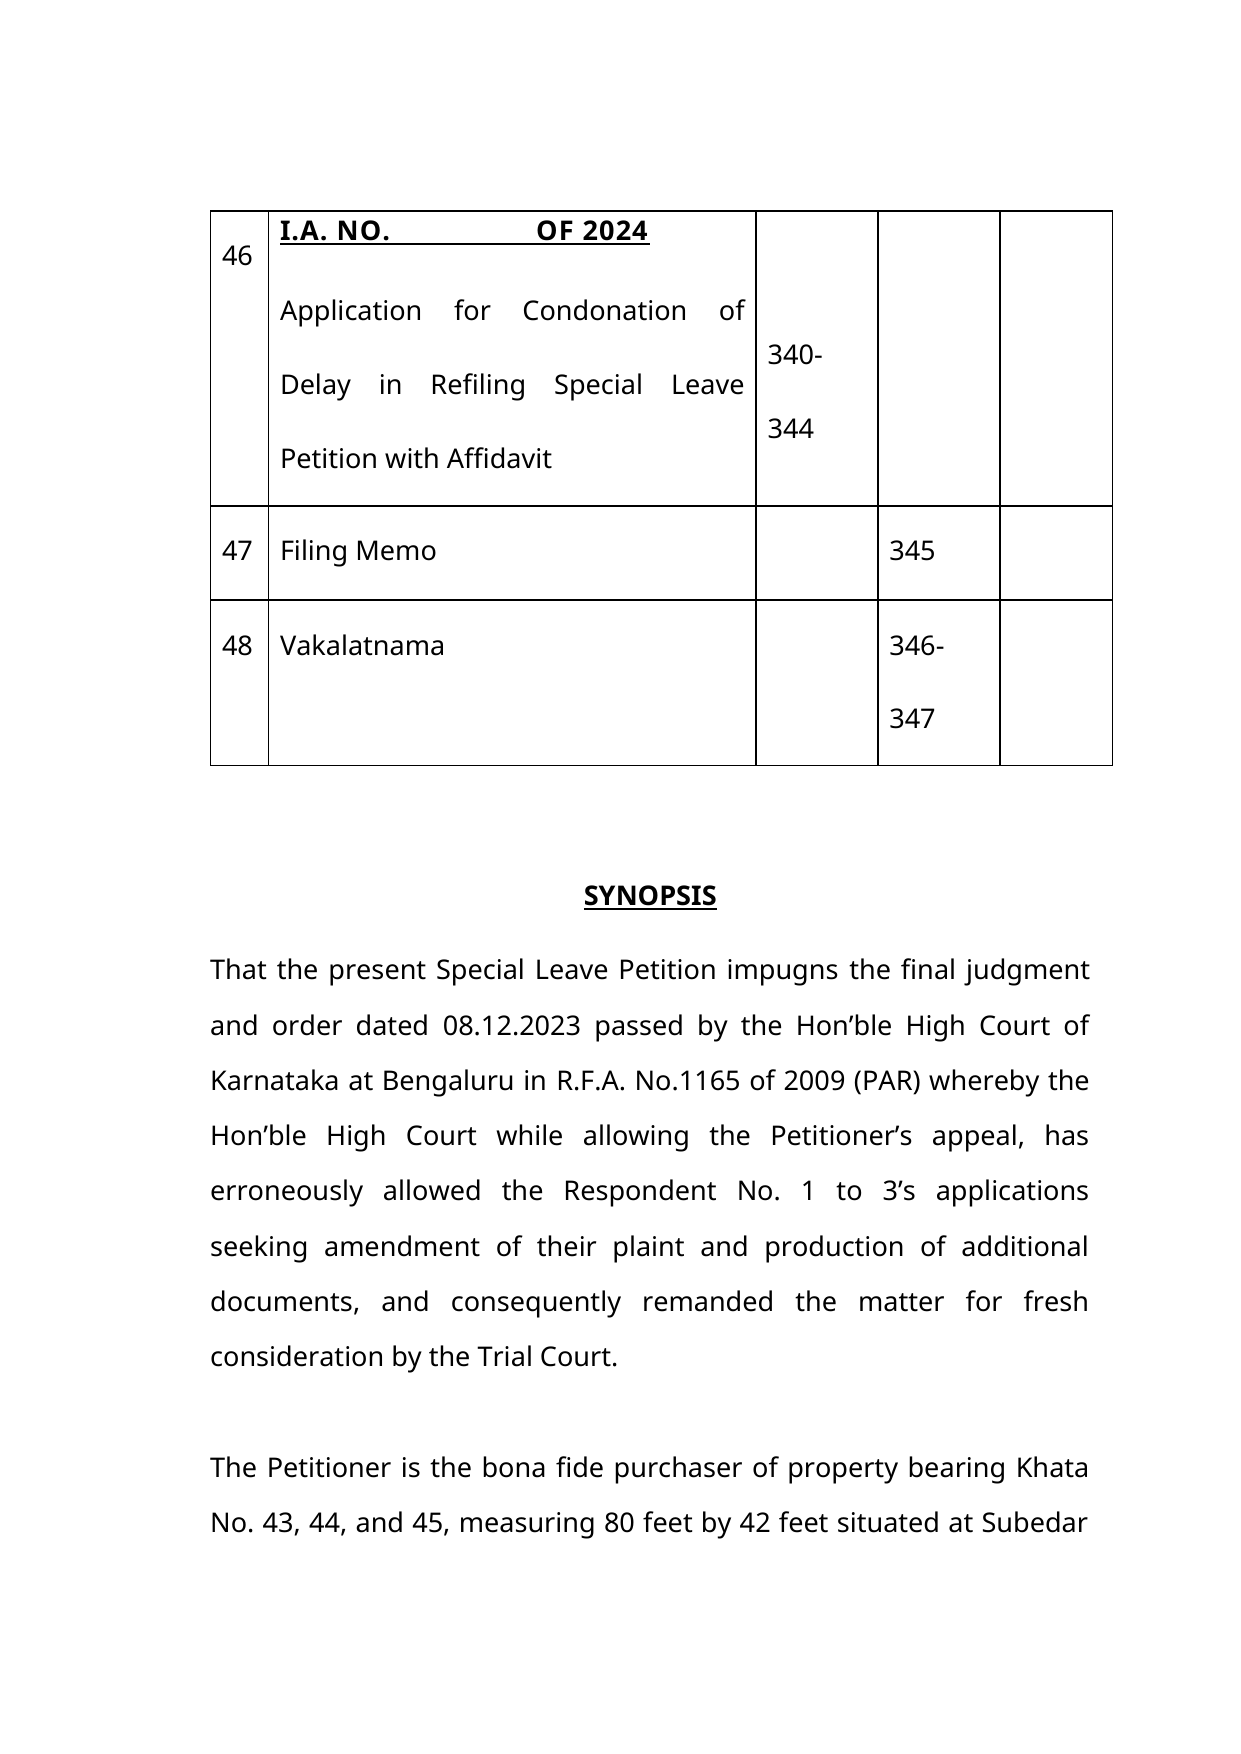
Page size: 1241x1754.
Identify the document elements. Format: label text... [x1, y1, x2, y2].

table_cell [1001, 507, 1112, 599]
table_cell [1001, 601, 1112, 765]
table_cell 346-347 [879, 601, 999, 765]
table_cell [757, 601, 877, 765]
table_cell [1001, 212, 1112, 505]
table_cell Filing Memo [269, 507, 755, 599]
table_cell 47 [211, 507, 268, 599]
table_cell [879, 212, 999, 505]
table_cell 46 [211, 212, 268, 505]
table_cell 340-344 [757, 212, 877, 505]
text SYNOPSIS [210, 877, 1090, 914]
table_cell [757, 507, 877, 599]
table_cell Vakalatnama [269, 601, 755, 765]
table_cell I.A. NO. OF 2024 Application for Condonation of Delay in Refiling Special Leave Petition with Affidavit [269, 212, 755, 505]
table_cell 48 [211, 601, 268, 765]
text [210, 1448, 1090, 1541]
table_cell 345 [879, 507, 999, 599]
text That the present Special Leave Petition impugns the final judgment and order dated 08.12.2023 passed by the Hon’ble High Court of Karnataka at Bengaluru in R.F.A. No.1165 of 2009 (PAR) whereby the Hon’ble High Court while allowing the Petitioner’s appeal, has erroneously allowed the Respondent No. 1 to 3’s applications seeking amendment of their plaint and production of additional documents, and consequently remanded the matter for fresh consideration by the Trial Court. [210, 951, 1090, 1375]
